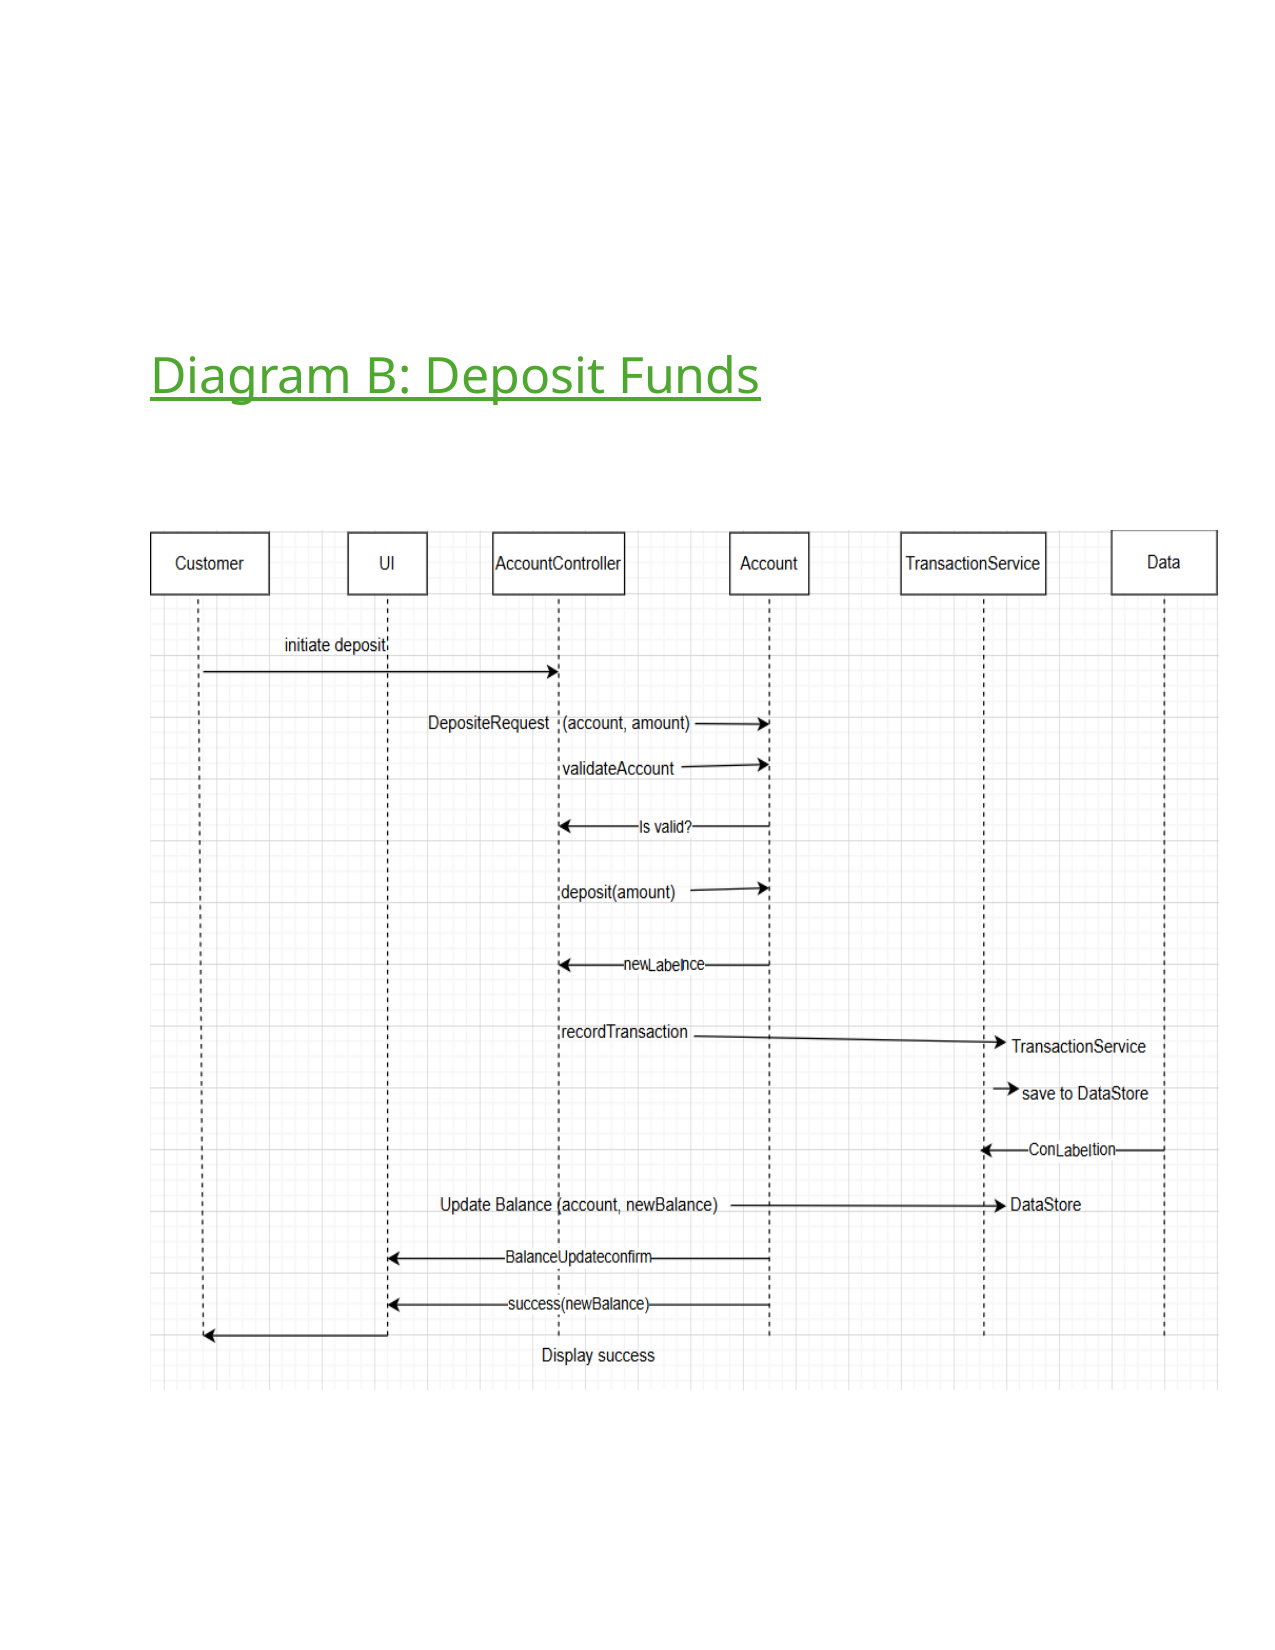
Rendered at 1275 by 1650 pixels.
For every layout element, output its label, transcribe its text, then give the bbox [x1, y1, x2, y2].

picture [150, 530, 1219, 1390]
text Diagram B: Deposit Funds [150, 340, 1125, 408]
